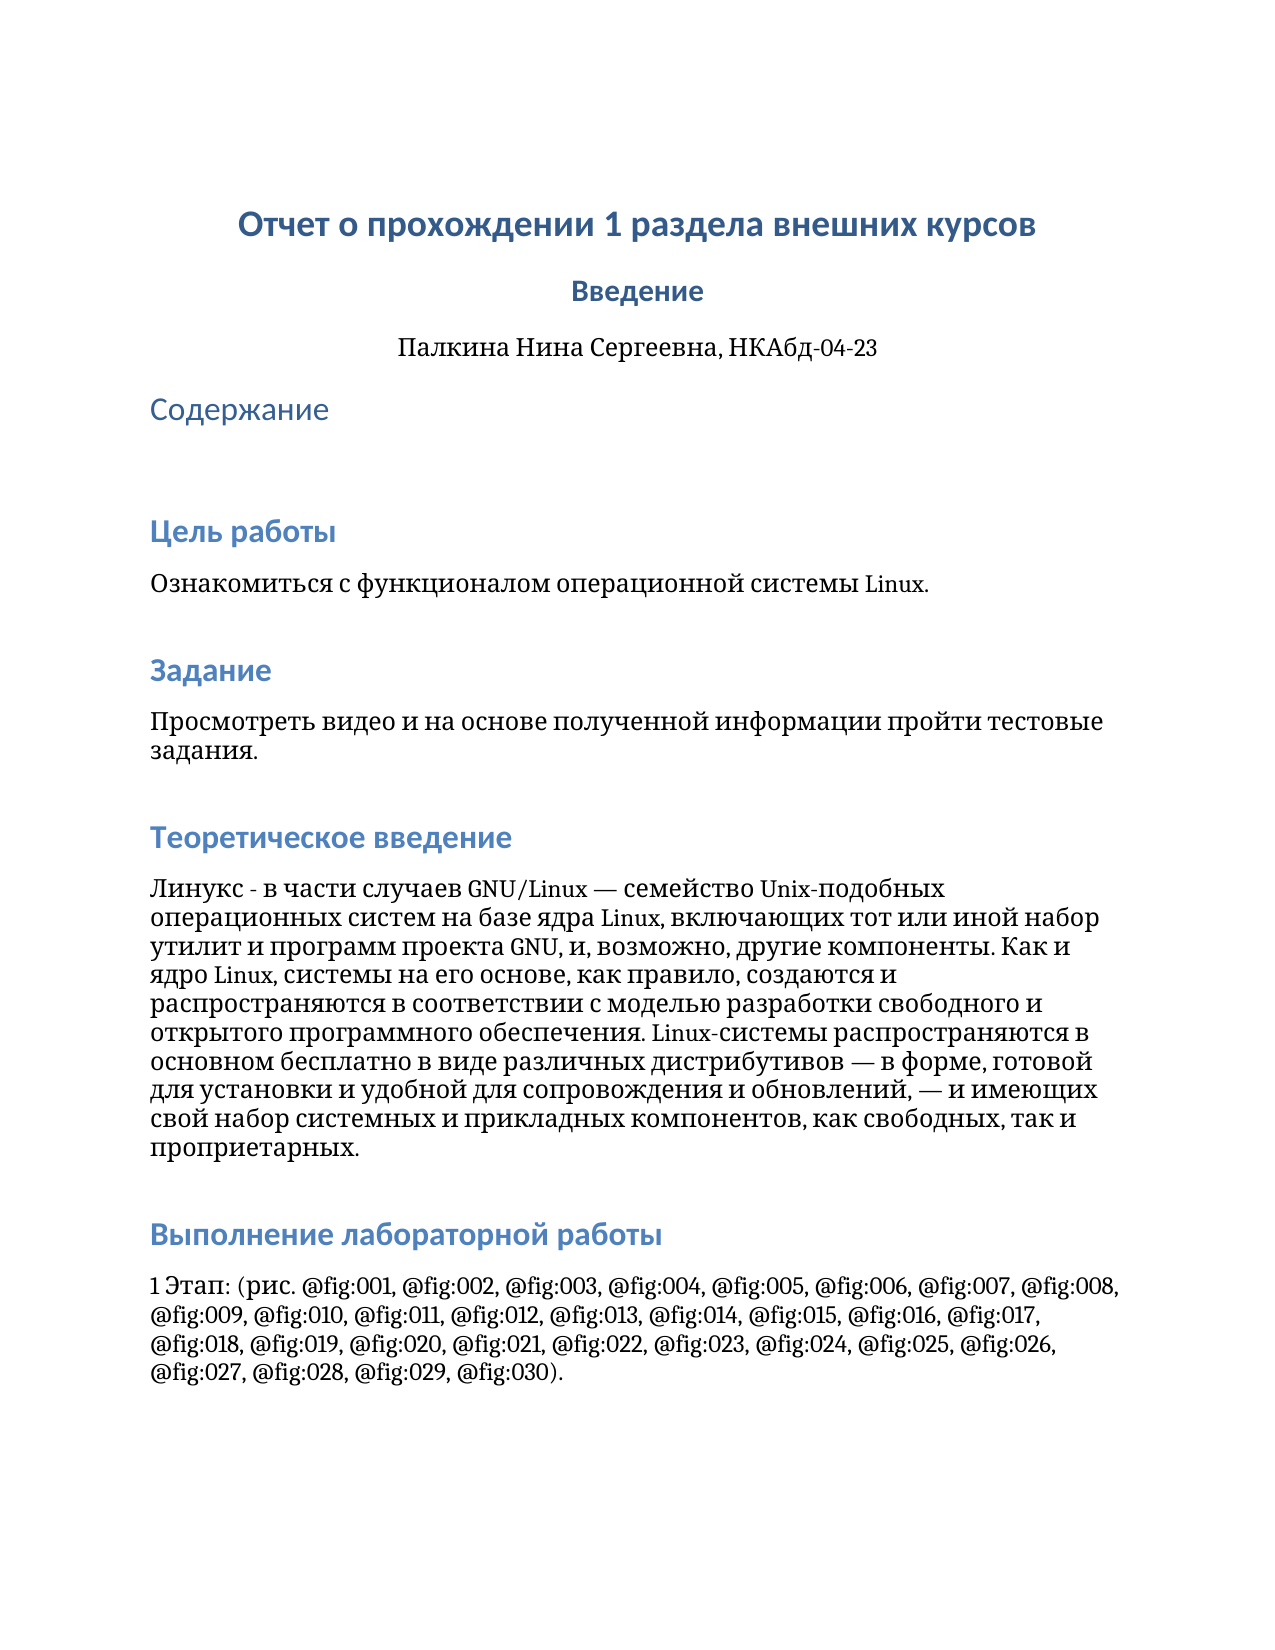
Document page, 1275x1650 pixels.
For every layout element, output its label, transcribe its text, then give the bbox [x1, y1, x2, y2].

subtitle Введение [150, 271, 1125, 309]
text Палкина Нина Сергеевна, НКАбд-04-23 [150, 334, 1125, 363]
text Ознакомиться с функционалом операционной системы Linux. [150, 570, 1125, 599]
subtitle Теоретическое введение [150, 816, 1125, 856]
subtitle Цель работы [150, 510, 1125, 551]
text Линукс - в части случаев GNU/Linux — семейство Unix-подобных операционных систем на базе ядра Linux, включающих тот или иной набор утилит и программ проекта GNU, и, возможно, другие компоненты. Как и ядро Linux, системы на его основе, как правило, создаются и распространяются в соответствии с моделью разработки свободного и открытого программного обеспечения. Linux-системы распространяются в основном бесплатно в виде различных дистрибутивов — в форме, готовой для установки и удобной для сопровождения и обновлений, — и имеющих свой набор системных и прикладных компонентов, как свободных, так и проприетарных. [150, 875, 1125, 1163]
text 1 Этап: (рис. @fig:001, @fig:002, @fig:003, @fig:004, @fig:005, @fig:006, @fig:007, @fig:008, @fig:009, @fig:010, @fig:011, @fig:012, @fig:013, @fig:014, @fig:015, @fig:016, @fig:017, @fig:018, @fig:019, @fig:020, @fig:021, @fig:022, @fig:023, @fig:024, @fig:025, @fig:026, @fig:027, @fig:028, @fig:029, @fig:030). [150, 1272, 1125, 1387]
title Отчет о прохождении 1 раздела внешних курсов [150, 200, 1125, 246]
subtitle Задание [150, 649, 1125, 689]
subtitle Выполнение лабораторной работы [150, 1213, 1125, 1253]
text Просмотреть видео и на основе полученной информации пройти тестовые задания. [150, 708, 1125, 766]
